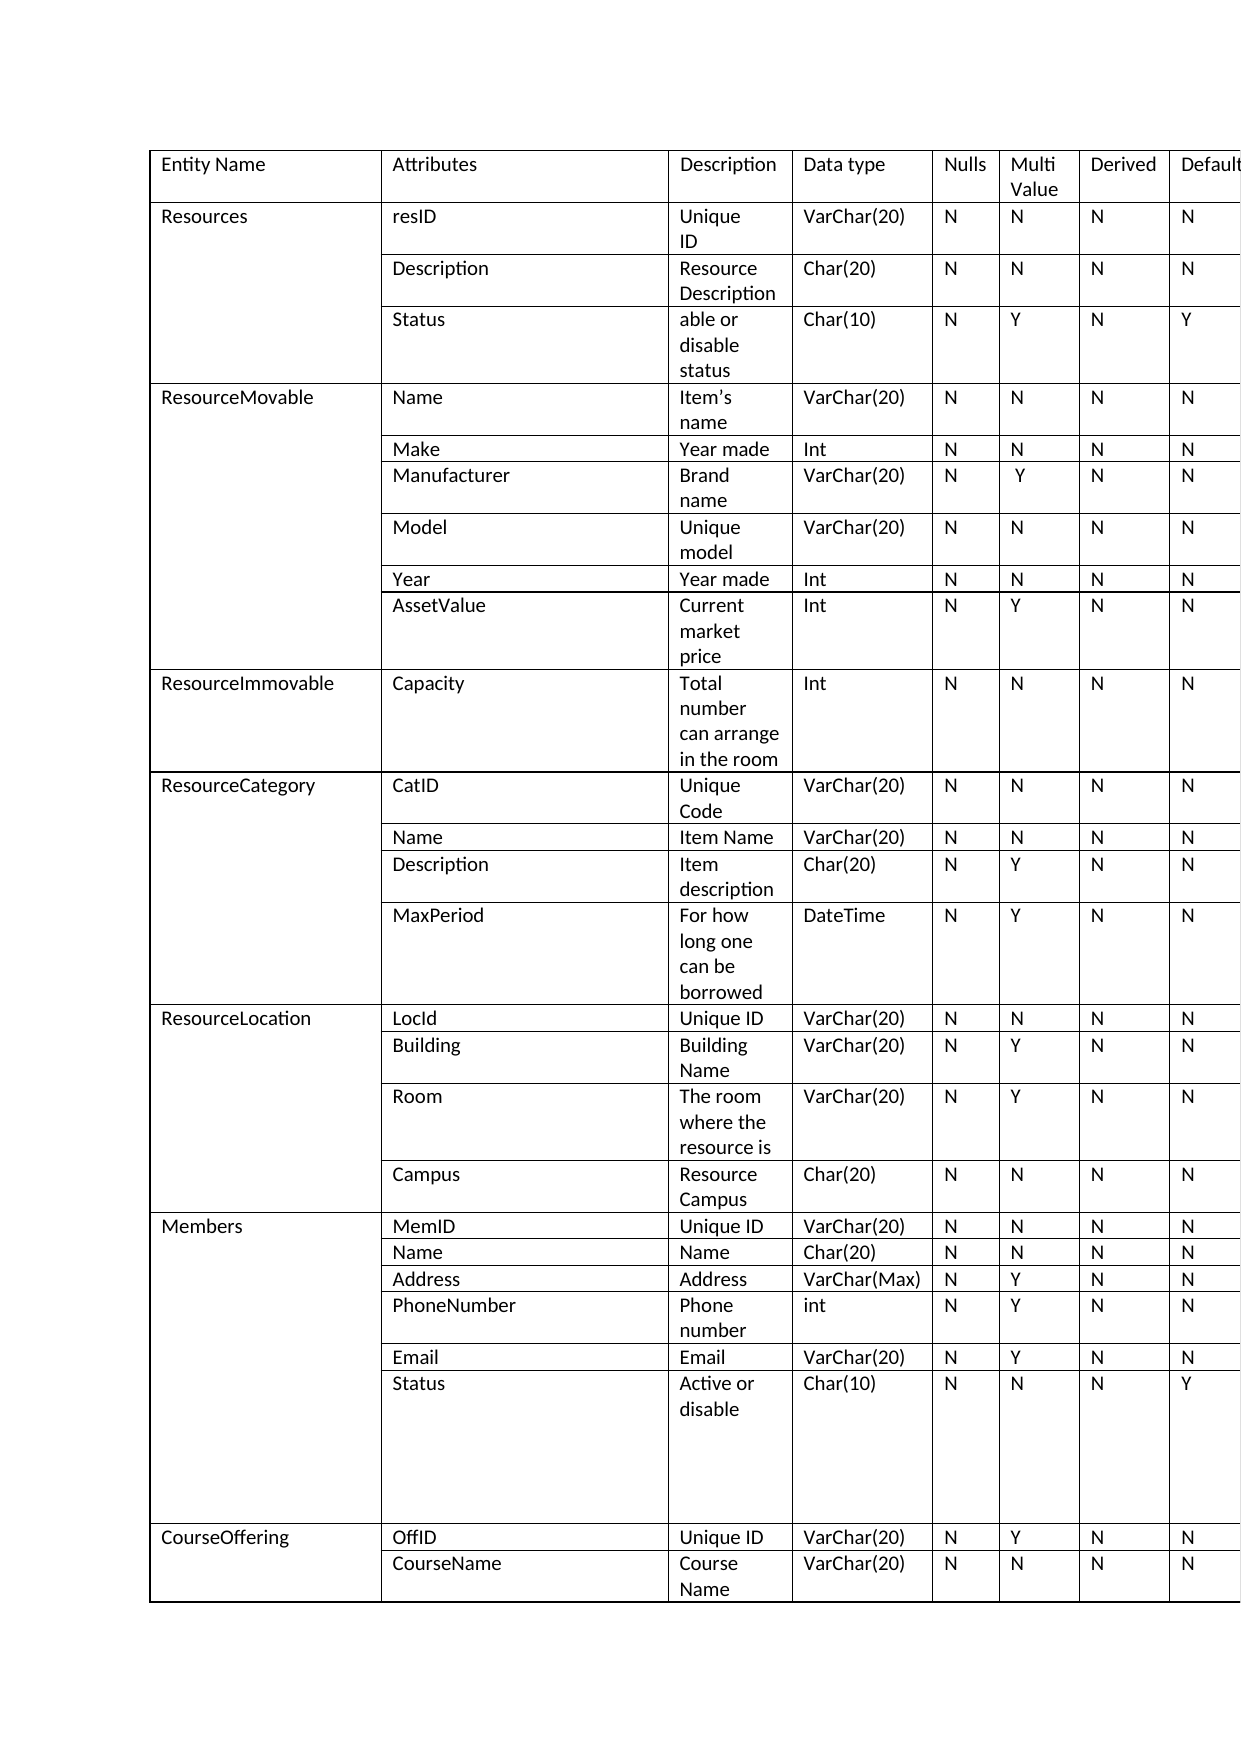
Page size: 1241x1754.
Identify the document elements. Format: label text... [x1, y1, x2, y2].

table_cell N [1080, 1239, 1169, 1265]
table_cell N [1080, 384, 1169, 435]
table_cell Y [1000, 1292, 1079, 1343]
table_cell Email [669, 1344, 792, 1369]
table_cell Year [382, 566, 668, 591]
table_cell N [1080, 255, 1169, 306]
table_cell N [1080, 824, 1169, 850]
table_cell Y [1170, 1371, 1240, 1523]
table_cell N [1170, 566, 1240, 591]
table_cell N [1170, 1266, 1240, 1291]
table_cell LocId [382, 1005, 668, 1031]
table_cell N [1170, 1032, 1240, 1083]
table_cell N [933, 773, 999, 823]
table_cell Status [382, 1371, 668, 1523]
table_cell N [1170, 1524, 1240, 1549]
table_cell N [933, 566, 999, 591]
table_cell Int [793, 566, 932, 591]
table_cell N [1170, 1344, 1240, 1369]
table_cell N [1000, 1239, 1079, 1265]
table_header Nulls [933, 151, 999, 202]
table_cell MemID [382, 1213, 668, 1238]
table_cell ResourceLocation [151, 1005, 381, 1212]
table_cell N [1080, 1344, 1169, 1369]
table_cell N [1080, 1292, 1169, 1343]
table_cell CourseName [382, 1551, 668, 1601]
table_cell N [933, 1551, 999, 1601]
table_cell N [1080, 903, 1169, 1004]
table_cell Total number can arrange in the room [669, 670, 792, 771]
table_cell N [1170, 1213, 1240, 1238]
table_cell N [1000, 1161, 1079, 1212]
table_cell Campus [382, 1161, 668, 1212]
table_cell Address [382, 1266, 668, 1291]
table_cell N [933, 851, 999, 902]
table_cell N [933, 307, 999, 383]
table_cell Item Name [669, 824, 792, 850]
table_cell AssetValue [382, 593, 668, 669]
table_cell CatID [382, 773, 668, 823]
table_cell N [933, 1524, 999, 1549]
table_cell ResourceImmovable [151, 670, 381, 771]
table_cell N [1170, 514, 1240, 565]
table_cell Unique ID [669, 1005, 792, 1031]
table_cell N [1000, 436, 1079, 461]
table_cell N [933, 824, 999, 850]
table_cell Y [1000, 307, 1079, 383]
table_cell N [1080, 1084, 1169, 1160]
table_cell able or disable status [669, 307, 792, 383]
table_cell Item description [669, 851, 792, 902]
table_cell The room where the resource is [669, 1084, 792, 1160]
table_cell For how long one can be borrowed [669, 903, 792, 1004]
table_cell N [1080, 1551, 1169, 1601]
table_cell N [1080, 307, 1169, 383]
table_cell DateTime [793, 903, 932, 1004]
table_cell N [1000, 773, 1079, 823]
table_cell Y [1000, 1266, 1079, 1291]
table_cell N [1000, 384, 1079, 435]
table_cell resID [382, 203, 668, 254]
table_cell N [1170, 851, 1240, 902]
table_cell Char(10) [793, 307, 932, 383]
table_cell Y [1000, 1524, 1079, 1549]
table_cell N [1170, 436, 1240, 461]
table_cell N [1080, 773, 1169, 823]
table_cell Year made [669, 436, 792, 461]
table_cell Int [793, 593, 932, 669]
table_cell Name [382, 824, 668, 850]
table_cell N [933, 462, 999, 513]
table_cell N [1170, 255, 1240, 306]
table_cell OffID [382, 1524, 668, 1549]
table_cell N [1170, 670, 1240, 771]
table_cell VarChar(20) [793, 824, 932, 850]
table_cell Status [382, 307, 668, 383]
table_header Attributes [382, 151, 668, 202]
table_cell N [1080, 203, 1169, 254]
table_cell Name [669, 1239, 792, 1265]
table_cell N [933, 1266, 999, 1291]
table_cell N [1000, 203, 1079, 254]
table_cell Y [1000, 851, 1079, 902]
table_cell N [1170, 903, 1240, 1004]
table_cell Building Name [669, 1032, 792, 1083]
table_cell Room [382, 1084, 668, 1160]
table_cell N [1170, 1161, 1240, 1212]
table_cell VarChar(20) [793, 462, 932, 513]
table_cell Y [1000, 593, 1079, 669]
table_cell int [793, 1292, 932, 1343]
table_cell Unique model [669, 514, 792, 565]
table_cell ResourceMovable [151, 384, 381, 669]
table_cell MaxPeriod [382, 903, 668, 1004]
table_cell N [933, 1213, 999, 1238]
table_cell VarChar(20) [793, 384, 932, 435]
table_cell N [1080, 1524, 1169, 1549]
table_cell Resources [151, 203, 381, 383]
table_cell Char(10) [793, 1371, 932, 1523]
table_cell N [1000, 255, 1079, 306]
table_cell N [1000, 670, 1079, 771]
table_cell Char(20) [793, 255, 932, 306]
table_cell N [933, 203, 999, 254]
table_cell N [1170, 1239, 1240, 1265]
table_cell N [1170, 384, 1240, 435]
table_cell N [1170, 1005, 1240, 1031]
table_cell Int [793, 436, 932, 461]
table_cell VarChar(20) [793, 1344, 932, 1369]
table_cell N [933, 1371, 999, 1523]
table_cell Char(20) [793, 851, 932, 902]
table_cell Capacity [382, 670, 668, 771]
table_cell Unique ID [669, 1524, 792, 1549]
table_cell Phone number [669, 1292, 792, 1343]
table_cell N [933, 1292, 999, 1343]
table_cell Make [382, 436, 668, 461]
table_cell Unique ID [669, 1213, 792, 1238]
table_cell N [1080, 1266, 1169, 1291]
table_cell Members [151, 1213, 381, 1523]
table_cell N [1080, 1213, 1169, 1238]
table_cell Manufacturer [382, 462, 668, 513]
table_cell N [1080, 670, 1169, 771]
table_cell N [1000, 824, 1079, 850]
table_cell Y [1000, 1032, 1079, 1083]
table_cell Y [1000, 1084, 1079, 1160]
table_cell N [1170, 462, 1240, 513]
table_cell VarChar(20) [793, 773, 932, 823]
table_cell Name [382, 1239, 668, 1265]
table_cell N [933, 593, 999, 669]
table_cell N [1080, 1161, 1169, 1212]
table_cell N [1170, 824, 1240, 850]
table_cell N [933, 514, 999, 565]
table_cell VarChar(20) [793, 1084, 932, 1160]
table_cell Y [1000, 462, 1079, 513]
table_cell Description [382, 255, 668, 306]
table_cell N [1080, 436, 1169, 461]
table_cell Y [1000, 903, 1079, 1004]
table_header Derived [1080, 151, 1169, 202]
table_cell PhoneNumber [382, 1292, 668, 1343]
table_cell N [1170, 593, 1240, 669]
table_cell Year made [669, 566, 792, 591]
table_cell VarChar(20) [793, 203, 932, 254]
table_cell Char(20) [793, 1239, 932, 1265]
table_cell N [1080, 1371, 1169, 1523]
table_cell N [1000, 1371, 1079, 1523]
table_cell Char(20) [793, 1161, 932, 1212]
table_cell Y [1170, 307, 1240, 383]
table_header Description [669, 151, 792, 202]
table_cell Item’s name [669, 384, 792, 435]
table_cell VarChar(20) [793, 1032, 932, 1083]
table_header Data type [793, 151, 932, 202]
table_cell N [1170, 1084, 1240, 1160]
table_cell N [933, 436, 999, 461]
table_cell Current market price [669, 593, 792, 669]
table_header Multi Value [1000, 151, 1079, 202]
table_cell Description [382, 851, 668, 902]
table_cell ResourceCategory [151, 773, 381, 1004]
table_cell Y [1000, 1344, 1079, 1369]
table_cell N [1080, 514, 1169, 565]
table_cell Model [382, 514, 668, 565]
table_cell N [933, 670, 999, 771]
table_cell N [1080, 566, 1169, 591]
table_cell N [1080, 1005, 1169, 1031]
table_cell N [1080, 462, 1169, 513]
table_cell VarChar(20) [793, 1524, 932, 1549]
table_cell Email [382, 1344, 668, 1369]
table_cell Unique Code [669, 773, 792, 823]
table_cell N [1080, 1032, 1169, 1083]
table_cell Int [793, 670, 932, 771]
table_cell Name [382, 384, 668, 435]
table_cell Resource Description [669, 255, 792, 306]
table_cell N [933, 1161, 999, 1212]
table_cell N [1170, 1292, 1240, 1343]
table_cell N [933, 384, 999, 435]
table_cell VarChar(20) [793, 514, 932, 565]
table_cell Active or disable [669, 1371, 792, 1523]
table_cell N [1170, 203, 1240, 254]
table_cell Brand name [669, 462, 792, 513]
table_cell N [933, 1005, 999, 1031]
table_cell VarChar(20) [793, 1213, 932, 1238]
table_cell N [1000, 1005, 1079, 1031]
table_cell Course Name [669, 1551, 792, 1601]
table_cell Address [669, 1266, 792, 1291]
table_cell Resource Campus [669, 1161, 792, 1212]
table_cell VarChar(20) [793, 1005, 932, 1031]
table_header Default [1170, 151, 1240, 202]
table_cell N [933, 1344, 999, 1369]
table_cell N [1170, 773, 1240, 823]
table_cell N [933, 1239, 999, 1265]
table_cell Unique ID [669, 203, 792, 254]
table_cell N [1000, 566, 1079, 591]
table_cell N [1080, 593, 1169, 669]
table_cell N [1000, 1213, 1079, 1238]
table_cell N [1000, 1551, 1079, 1601]
table_cell N [933, 1084, 999, 1160]
table_cell Building [382, 1032, 668, 1083]
table_cell CourseOffering [151, 1524, 381, 1601]
table_cell N [933, 255, 999, 306]
table_header Entity Name [151, 151, 381, 202]
table_cell N [1000, 514, 1079, 565]
table_cell N [933, 1032, 999, 1083]
table_cell N [933, 903, 999, 1004]
table_cell VarChar(20) [793, 1551, 932, 1601]
table_cell N [1080, 851, 1169, 902]
table_cell N [1170, 1551, 1240, 1601]
table_cell VarChar(Max) [793, 1266, 932, 1291]
